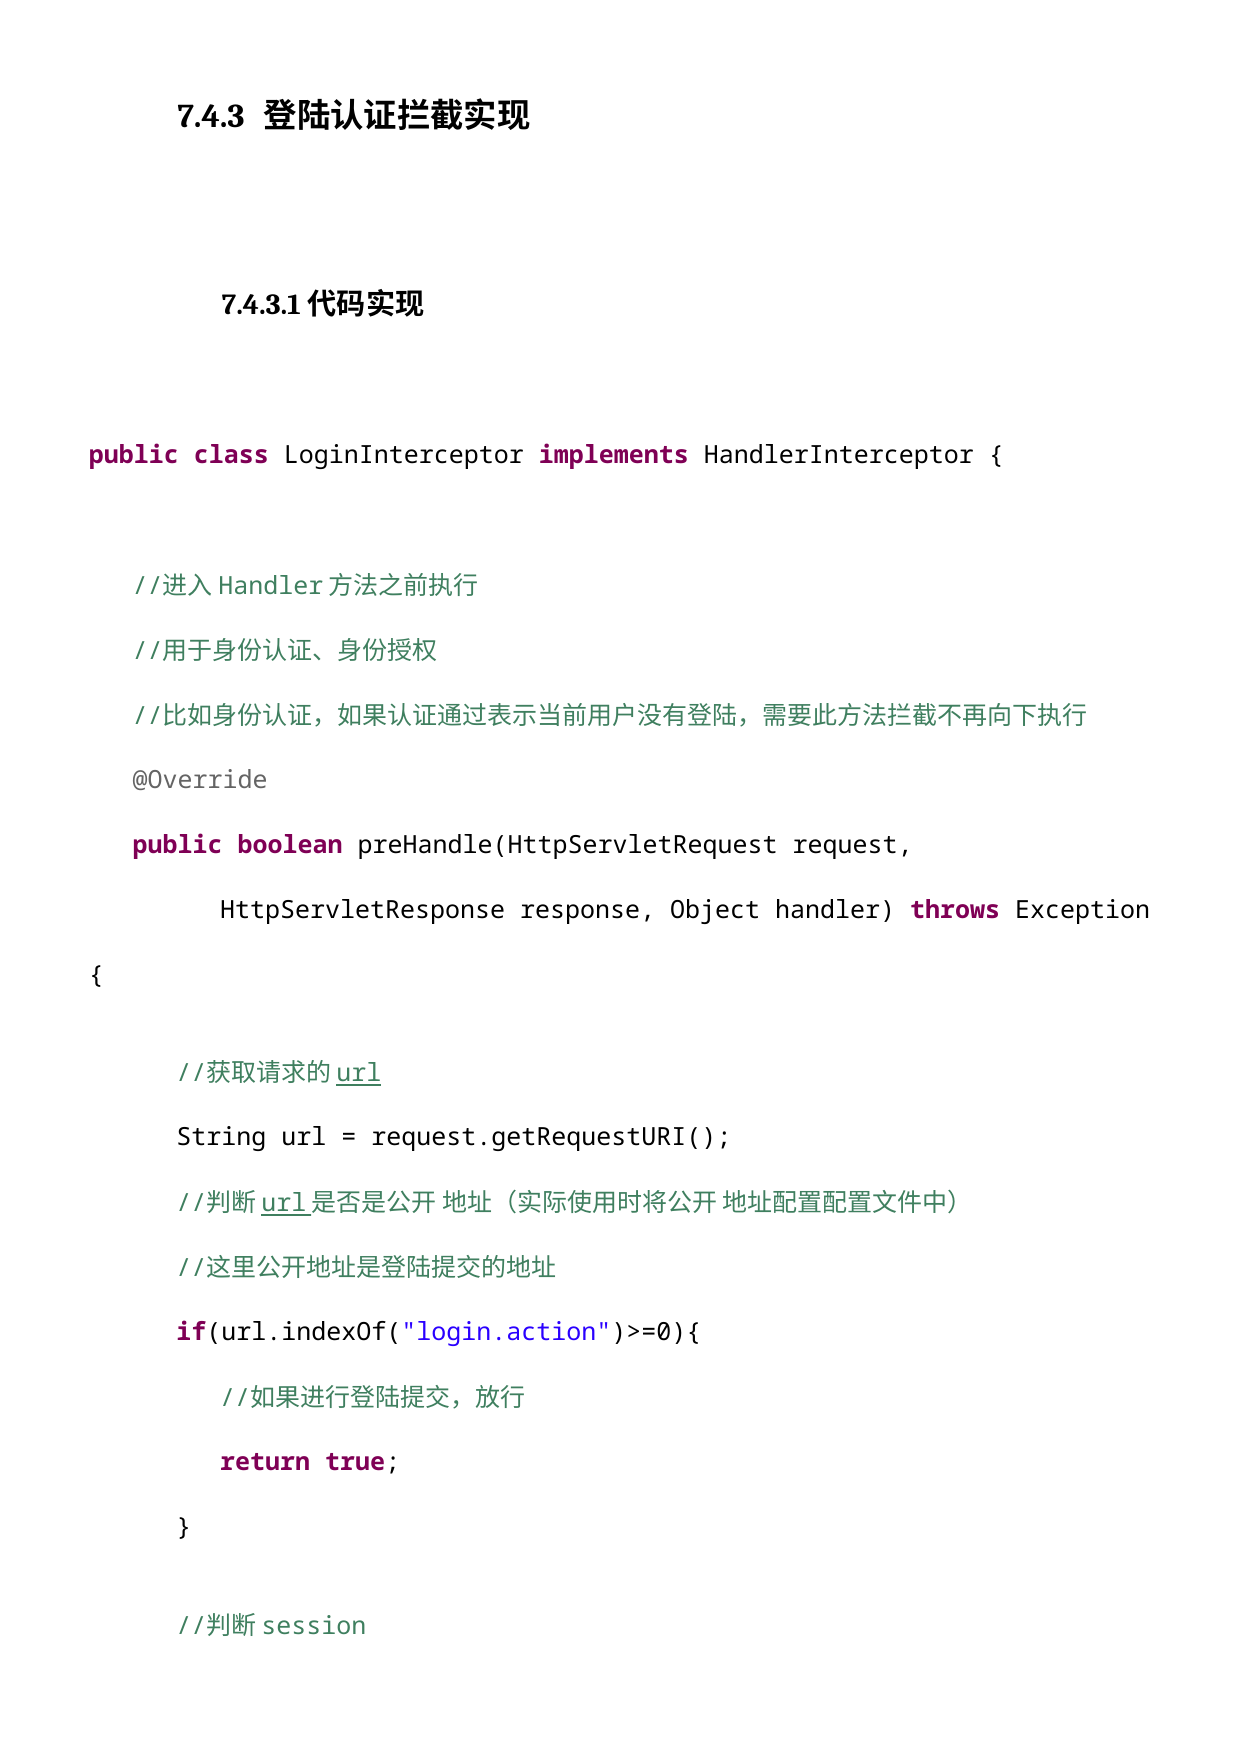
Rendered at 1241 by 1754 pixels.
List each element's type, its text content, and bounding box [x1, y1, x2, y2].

text @Override [89, 746, 1167, 811]
text //获取请求的url [89, 1038, 1167, 1103]
text //这里公开地址是登陆提交的地址 [89, 1233, 1167, 1298]
subtitle 登陆认证拦截实现 [177, 81, 1167, 146]
text String url = request.getRequestURI(); [89, 1103, 1167, 1168]
text //判断session [89, 1591, 1167, 1656]
text //如果进行登陆提交，放行 [89, 1363, 1167, 1428]
text //判断url是否是公开 地址（实际使用时将公开 地址配置配置文件中） [89, 1168, 1167, 1233]
text //进入 Handler方法之前执行 [89, 551, 1167, 616]
text //用于身份认证、身份授权 [89, 616, 1167, 681]
text //比如身份认证，如果认证通过表示当前用户没有登陆，需要此方法拦截不再向下执行 [89, 681, 1167, 746]
subtitle 代码实现 [222, 269, 1167, 334]
text } [89, 1493, 1167, 1558]
text public class LoginInterceptor implements HandlerInterceptor { [89, 421, 1167, 486]
text if(url.indexOf("login.action")>=0){ [89, 1298, 1167, 1363]
text HttpServletResponse response, Object handler) throws Exception { [89, 876, 1167, 1006]
text return true; [89, 1428, 1167, 1493]
text public boolean preHandle(HttpServletRequest request, [89, 811, 1167, 876]
